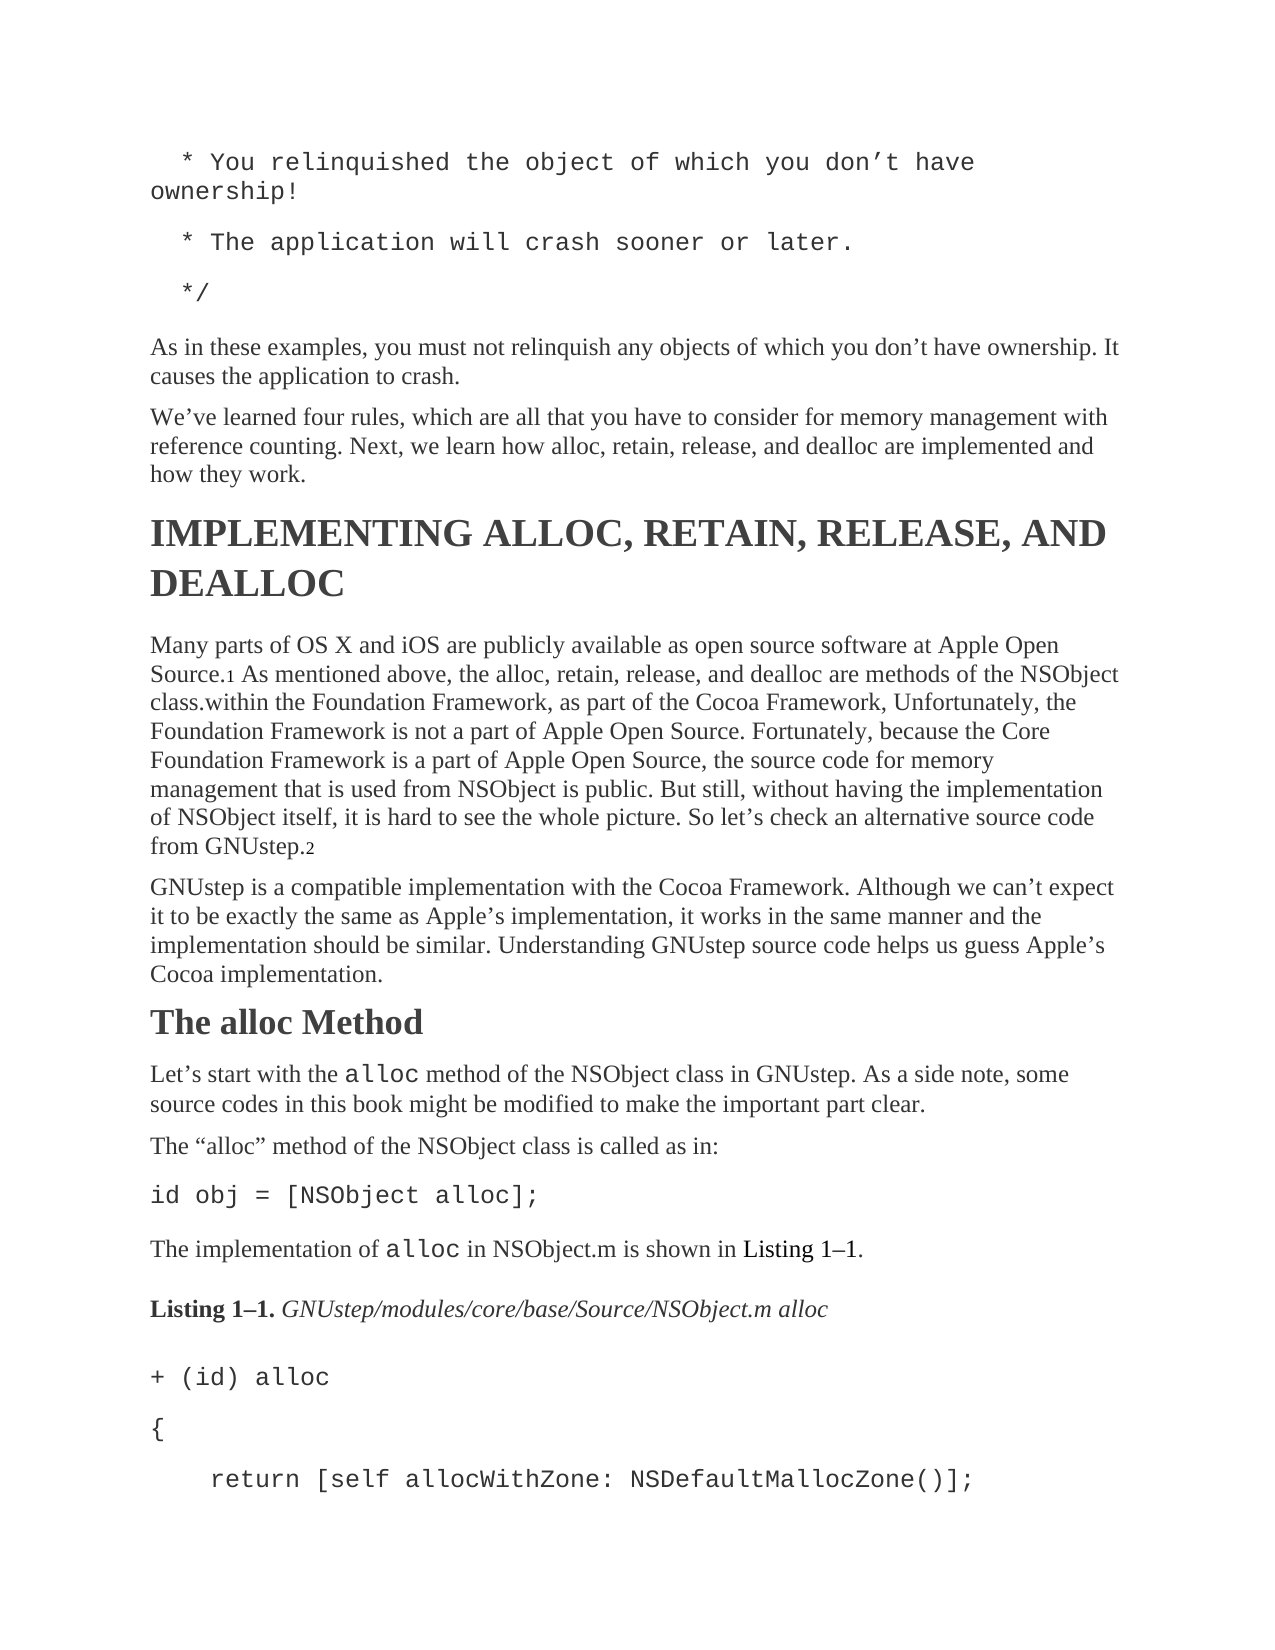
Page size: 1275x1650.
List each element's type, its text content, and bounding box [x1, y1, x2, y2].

text Let’s start with the alloc method of the NSObject class in GNUstep. As a side note, some source codes in this book might be modified to make the important part clear. [150, 1059, 1125, 1118]
text The “alloc” method of the NSObject class is called as in: [150, 1131, 1125, 1159]
text Listing 1–1. GNUstep/modules/core/base/Source/NSObject.m alloc [150, 1294, 1125, 1322]
text { [150, 1415, 1125, 1444]
text Many parts of OS X and iOS are publicly available as open source software at Apple Open Source.1 As mentioned above, the alloc, retain, release, and dealloc are methods of the NSObject class.within the Foundation Framework, as part of the Cocoa Framework, Unfortunately, the Foundation Framework is not a part of Apple Open Source. Fortunately, because the Core Foundation Framework is a part of Apple Open Source, the source code for memory management that is used from NSObject is public. But still, without having the implementation of NSObject itself, it is hard to see the whole picture. So let’s check an alternative source code from GNUstep.2 [150, 630, 1125, 860]
subtitle The alloc Method [150, 1000, 1125, 1042]
text return [self allocWithZone: NSDefaultMallocZone()]; [150, 1467, 1125, 1495]
text As in these examples, you must not relinquish any objects of which you don’t have ownership. It causes the application to crash. [150, 332, 1125, 389]
text + (id) alloc [150, 1364, 1125, 1392]
text The implementation of alloc in NSObject.m is shown in Listing 1–1. [150, 1234, 1125, 1264]
text * You relinquished the object of which you don’t have ownership! [150, 150, 1125, 207]
text * The application will crash sooner or later. [150, 229, 1125, 258]
text id obj = [NSObject alloc]; [150, 1182, 1125, 1211]
text */ [150, 281, 1125, 309]
text GNUstep is a compatible implementation with the Cocoa Framework. Although we can’t expect it to be exactly the same as Apple’s implementation, it works in the same manner and the implementation should be similar. Understanding GNUstep source code helps us guess Apple’s Cocoa implementation. [150, 872, 1125, 987]
text We’ve learned four rules, which are all that you have to consider for memory management with reference counting. Next, we learn how alloc, retain, release, and dealloc are implemented and how they work. [150, 402, 1125, 488]
subtitle IMPLEMENTING ALLOC, RETAIN, RELEASE, AND DEALLOC [150, 509, 1125, 605]
